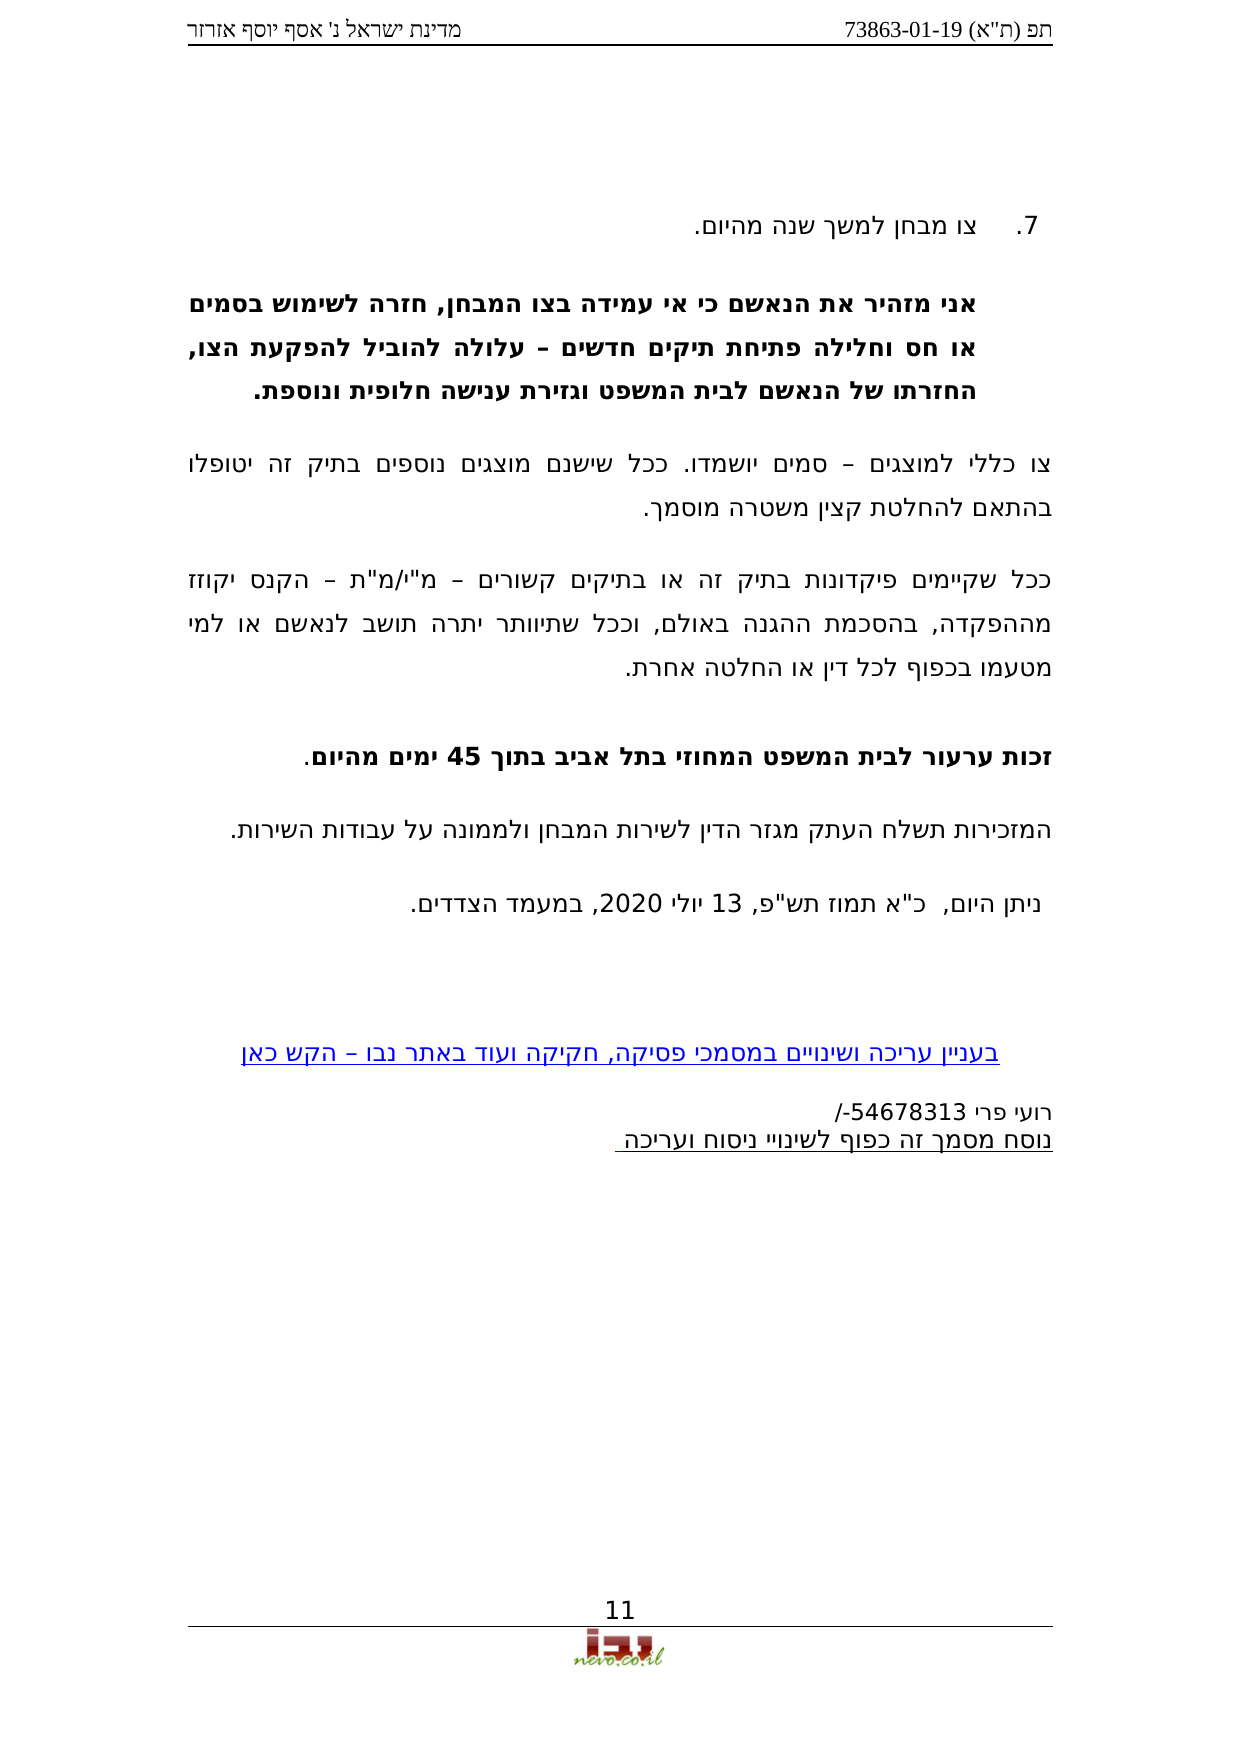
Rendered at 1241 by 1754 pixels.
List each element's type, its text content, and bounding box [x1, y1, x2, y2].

text נוסח מסמך זה כפוף לשינויי ניסוח ועריכה [187, 1126, 1053, 1155]
text המזכירות תשלח העתק מגזר הדין לשירות המבחן ולממונה על עבודות השירות. [187, 815, 1053, 844]
text ככל שקיימים פיקדונות בתיק זה או בתיקים קשורים – מ"י/מ"ת – הקנס יקוזז מההפקדה, בהסכמת ההגנה באולם, וככל שתיוותר יתרה תושב לנאשם או למי מטעמו בכפוף לכל דין או החלטה אחרת. [187, 565, 1053, 682]
list צו מבחן למשך שנה מהיום. [187, 211, 1015, 240]
text רועי פרי 54678313-/ [187, 1099, 1053, 1126]
picture [574, 1628, 666, 1667]
text בעניין עריכה ושינויים במסמכי פסיקה, חקיקה ועוד באתר נבו – הקש כאן [187, 1039, 1053, 1068]
text אני מזהיר את הנאשם כי אי עמידה בצו המבחן, חזרה לשימוש בסמים או חס וחלילה פתיחת תיקים חדשים – עלולה להוביל להפקעת הצו, החזרתו של הנאשם לבית המשפט וגזירת ענישה חלופית ונוספת. [187, 289, 978, 406]
text צו כללי למוצגים – סמים יושמדו. ככל שישנם מוצגים נוספים בתיק זה יטופלו בהתאם להחלטת קצין משטרה מוסמך. [187, 449, 1053, 522]
text 54678313ניתן היום, כ"א תמוז תש"פ, 13 יולי 2020, במעמד הצדדים. [187, 890, 1053, 919]
text זכות ערעור לבית המשפט המחוזי בתל אביב בתוך 45 ימים מהיום. [187, 742, 1053, 771]
